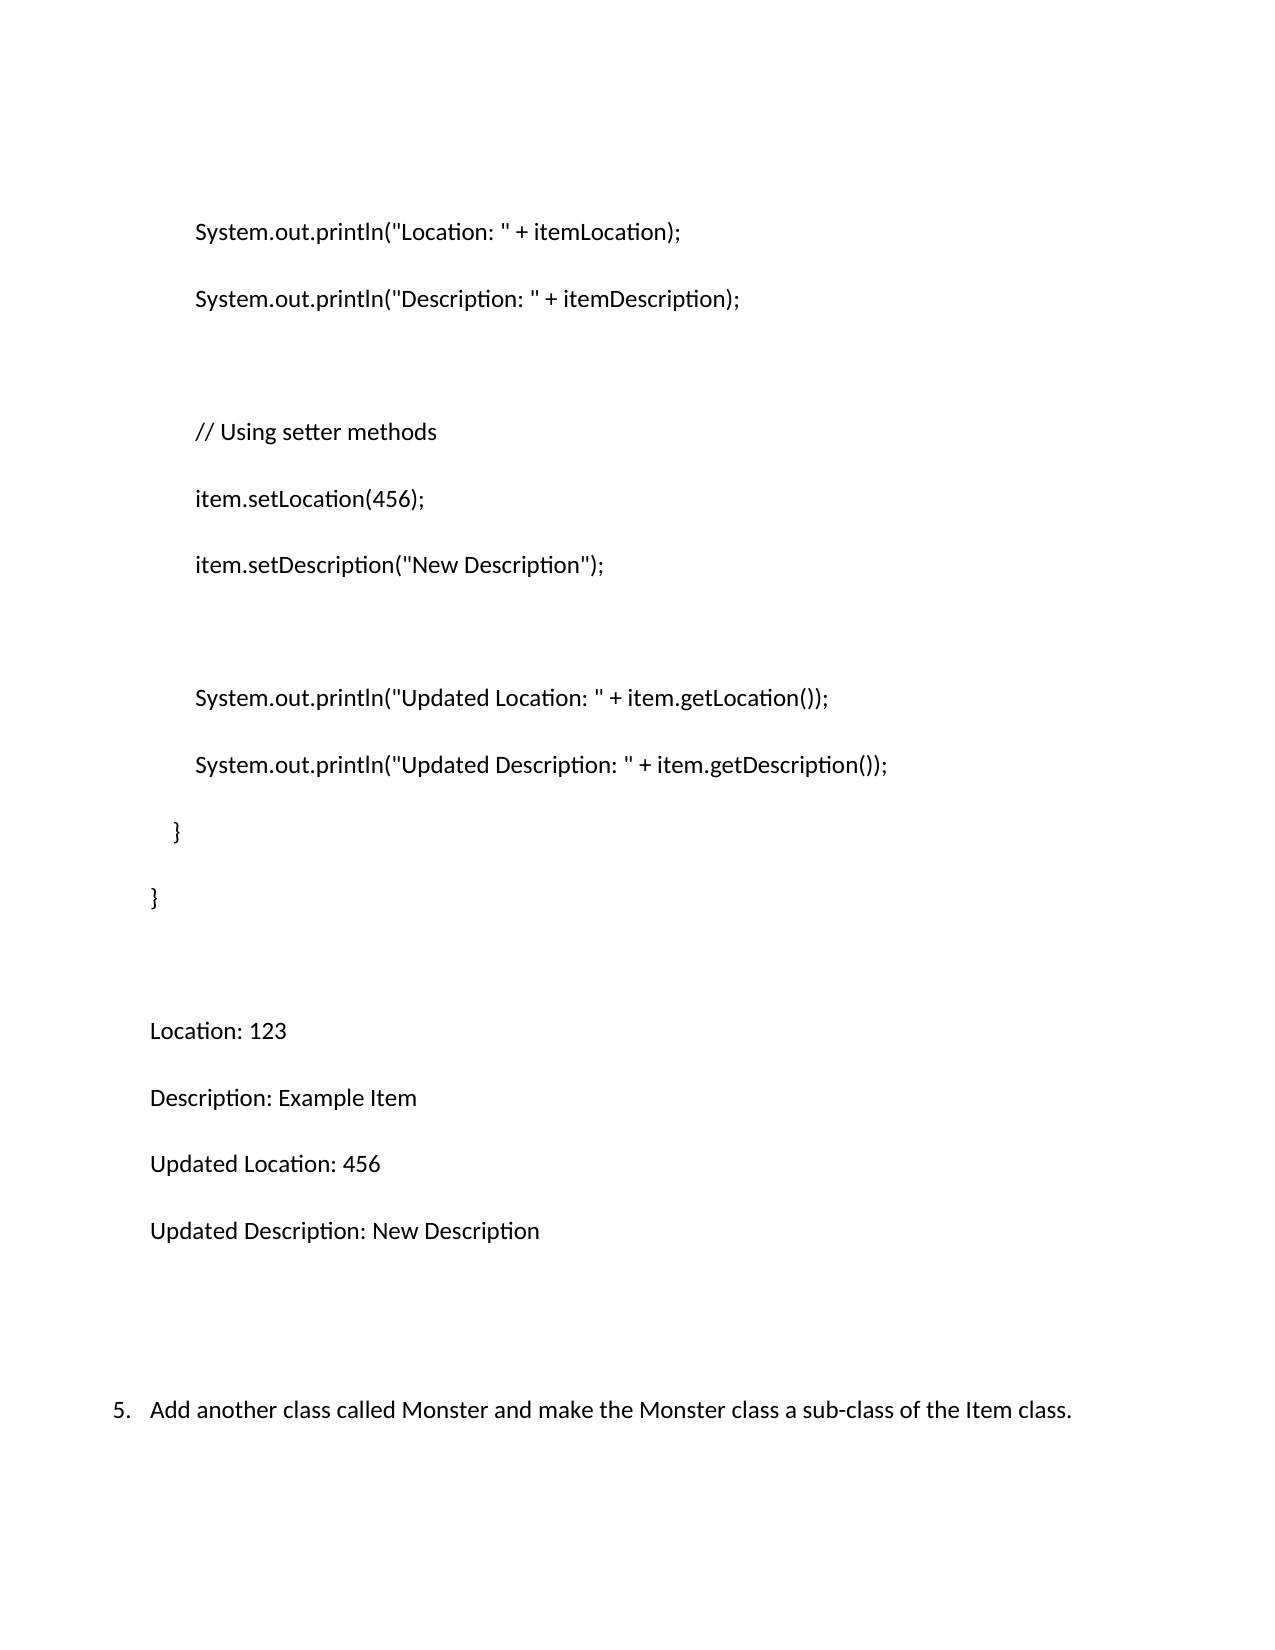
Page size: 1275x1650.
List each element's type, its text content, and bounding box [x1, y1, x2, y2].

text Updated Location: 456 [150, 1148, 1200, 1179]
text Location: 123 [150, 1015, 1200, 1046]
text System.out.println("Description: " + itemDescription); [150, 283, 1200, 314]
text // Using setter methods [150, 416, 1200, 447]
text System.out.println("Updated Description: " + item.getDescription()); [150, 749, 1200, 779]
text Updated Description: New Description [150, 1215, 1200, 1246]
text item.setLocation(456); [150, 483, 1200, 513]
text item.setDescription("New Description"); [150, 549, 1200, 580]
text Description: Example Item [150, 1082, 1200, 1112]
list Add another class called Monster and make the Monster class a sub-class of the Item class. [112, 1394, 1200, 1424]
text System.out.println("Updated Location: " + item.getLocation()); [150, 682, 1200, 713]
text } [150, 816, 1200, 846]
text System.out.println("Location: " + itemLocation); [150, 217, 1200, 247]
text } [150, 882, 1200, 913]
